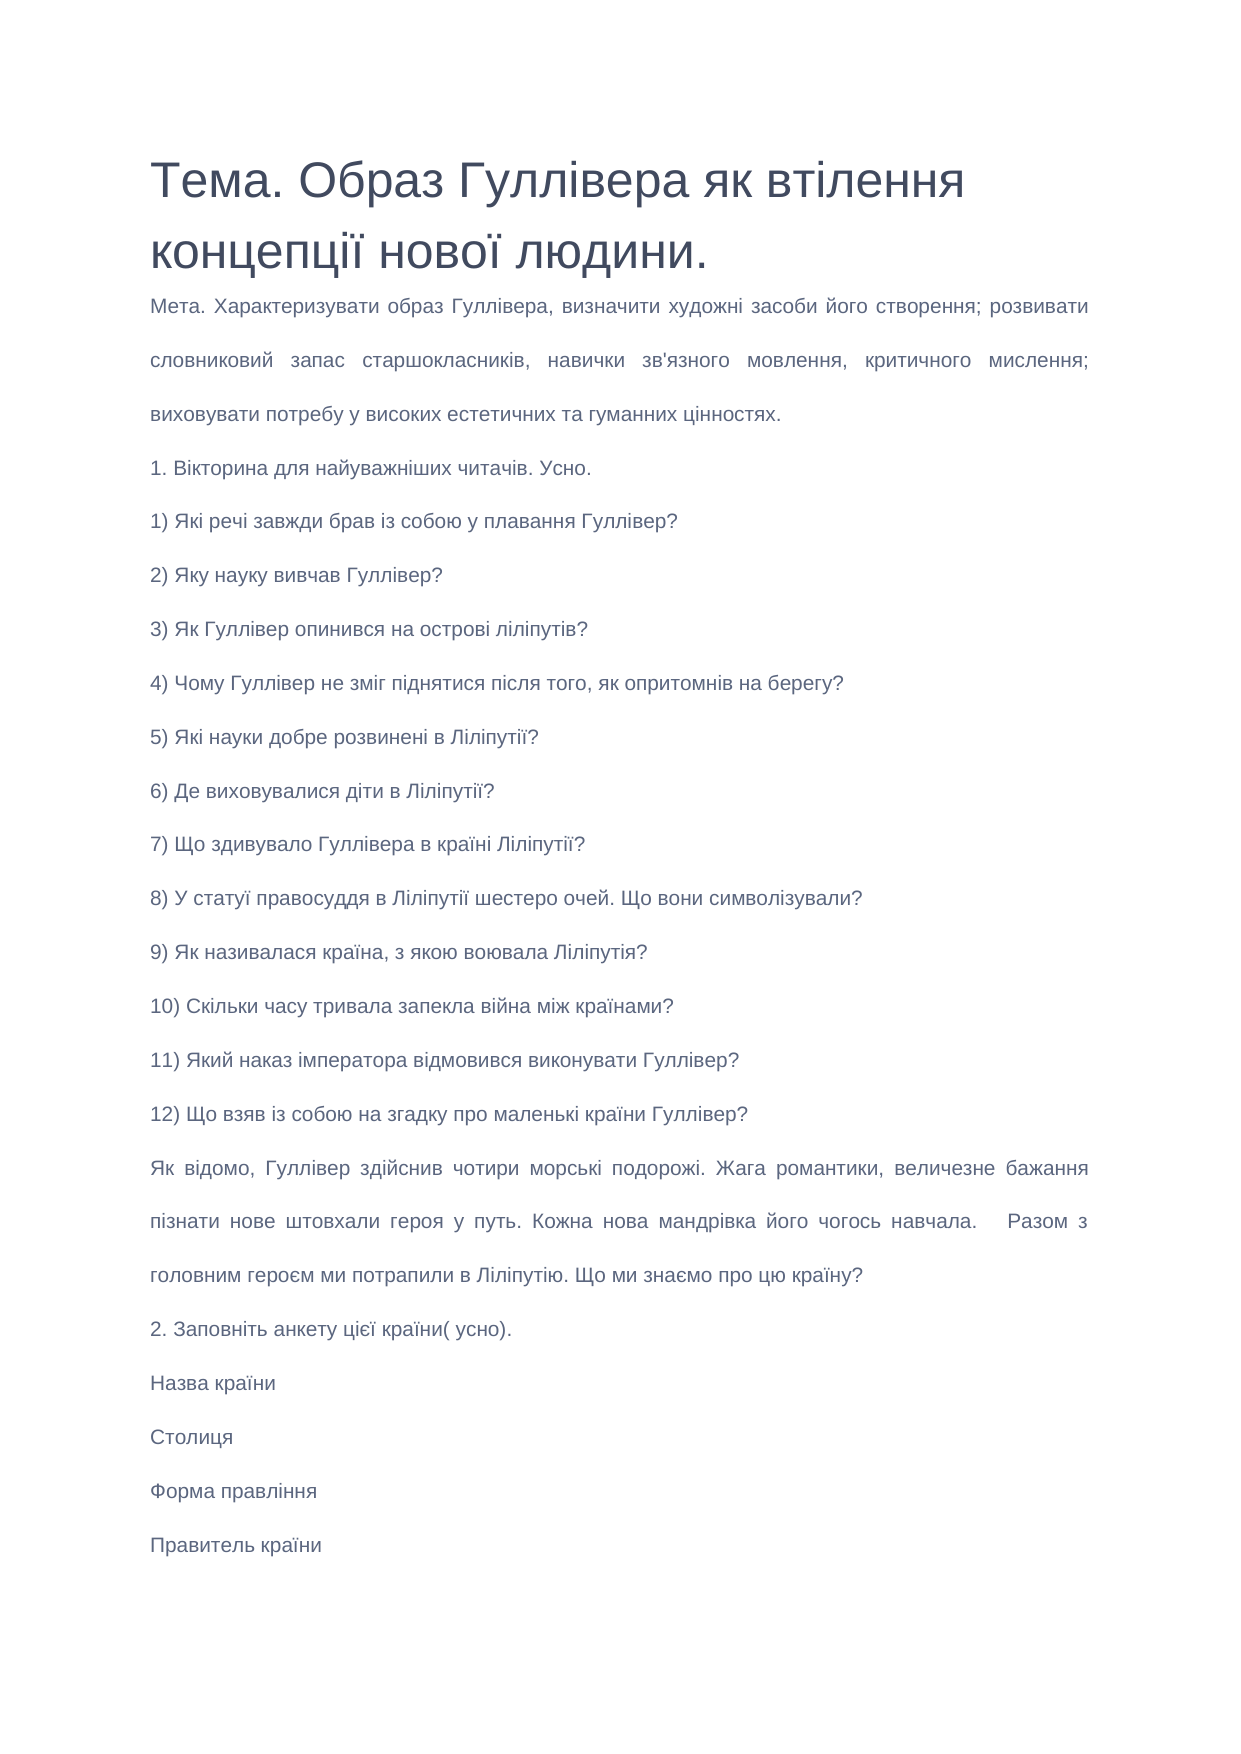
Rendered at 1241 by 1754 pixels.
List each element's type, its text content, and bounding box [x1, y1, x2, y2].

text 12) Що взяв із собою на згадку про маленькі країни Гуллівер? [150, 1102, 1090, 1126]
text 7) Що здивувало Гуллівера в країні Ліліпутії? [150, 832, 1090, 856]
text 1) Які речі завжди брав із собою у плавання Гуллівер? [150, 509, 1090, 533]
text Мета. Характеризувати образ Гуллівера, визначити художні засоби його створення; розвивати словниковий запас старшокласників, навички зв'язного мовлення, критичного мислення; виховувати потребу у високих естетичних та гуманних цінностях. [150, 294, 1090, 425]
text 8) У статуї правосуддя в Ліліпутії шестеро очей. Що вони символізували? [150, 886, 1090, 910]
text 10) Скільки часу тривала запекла війна між країнами? [150, 994, 1090, 1018]
text 4) Чому Гуллівер не зміг піднятися після того, як опритомнів на берегу? [150, 671, 1090, 695]
text Столиця [150, 1425, 1090, 1449]
text Правитель країни [150, 1532, 1090, 1556]
text Форма правління [150, 1478, 1090, 1502]
text 5) Які науки добре розвинені в Ліліпутії? [150, 724, 1090, 748]
text 3) Як Гуллівер опинився на острові ліліпутів? [150, 617, 1090, 641]
text 6) Де виховувалися діти в Ліліпутії? [150, 778, 1090, 802]
text Як відомо, Гуллівер здійснив чотири морські подорожі. Жага романтики, величезне бажання пізнати нове штовхали героя у путь. Кожна нова мандрівка його чогось навчала. Разом з головним героєм ми потрапили в Ліліпутію. Що ми знаємо про цю країну? [150, 1155, 1090, 1287]
text 2) Яку науку вивчав Гуллівер? [150, 563, 1090, 587]
text Назва країни [150, 1371, 1090, 1395]
text 2. Заповніть анкету цієї країни( усно). [150, 1317, 1090, 1341]
text 11) Який наказ імператора відмовився виконувати Гуллівер? [150, 1048, 1090, 1072]
text 9) Як називалася країна, з якою воювала Ліліпутія? [150, 940, 1090, 964]
text 1. Вікторина для найуважніших читачів. Усно. [150, 455, 1090, 479]
text Тема. Образ Гуллівера як втілення концепції нової людини. [150, 150, 1090, 279]
